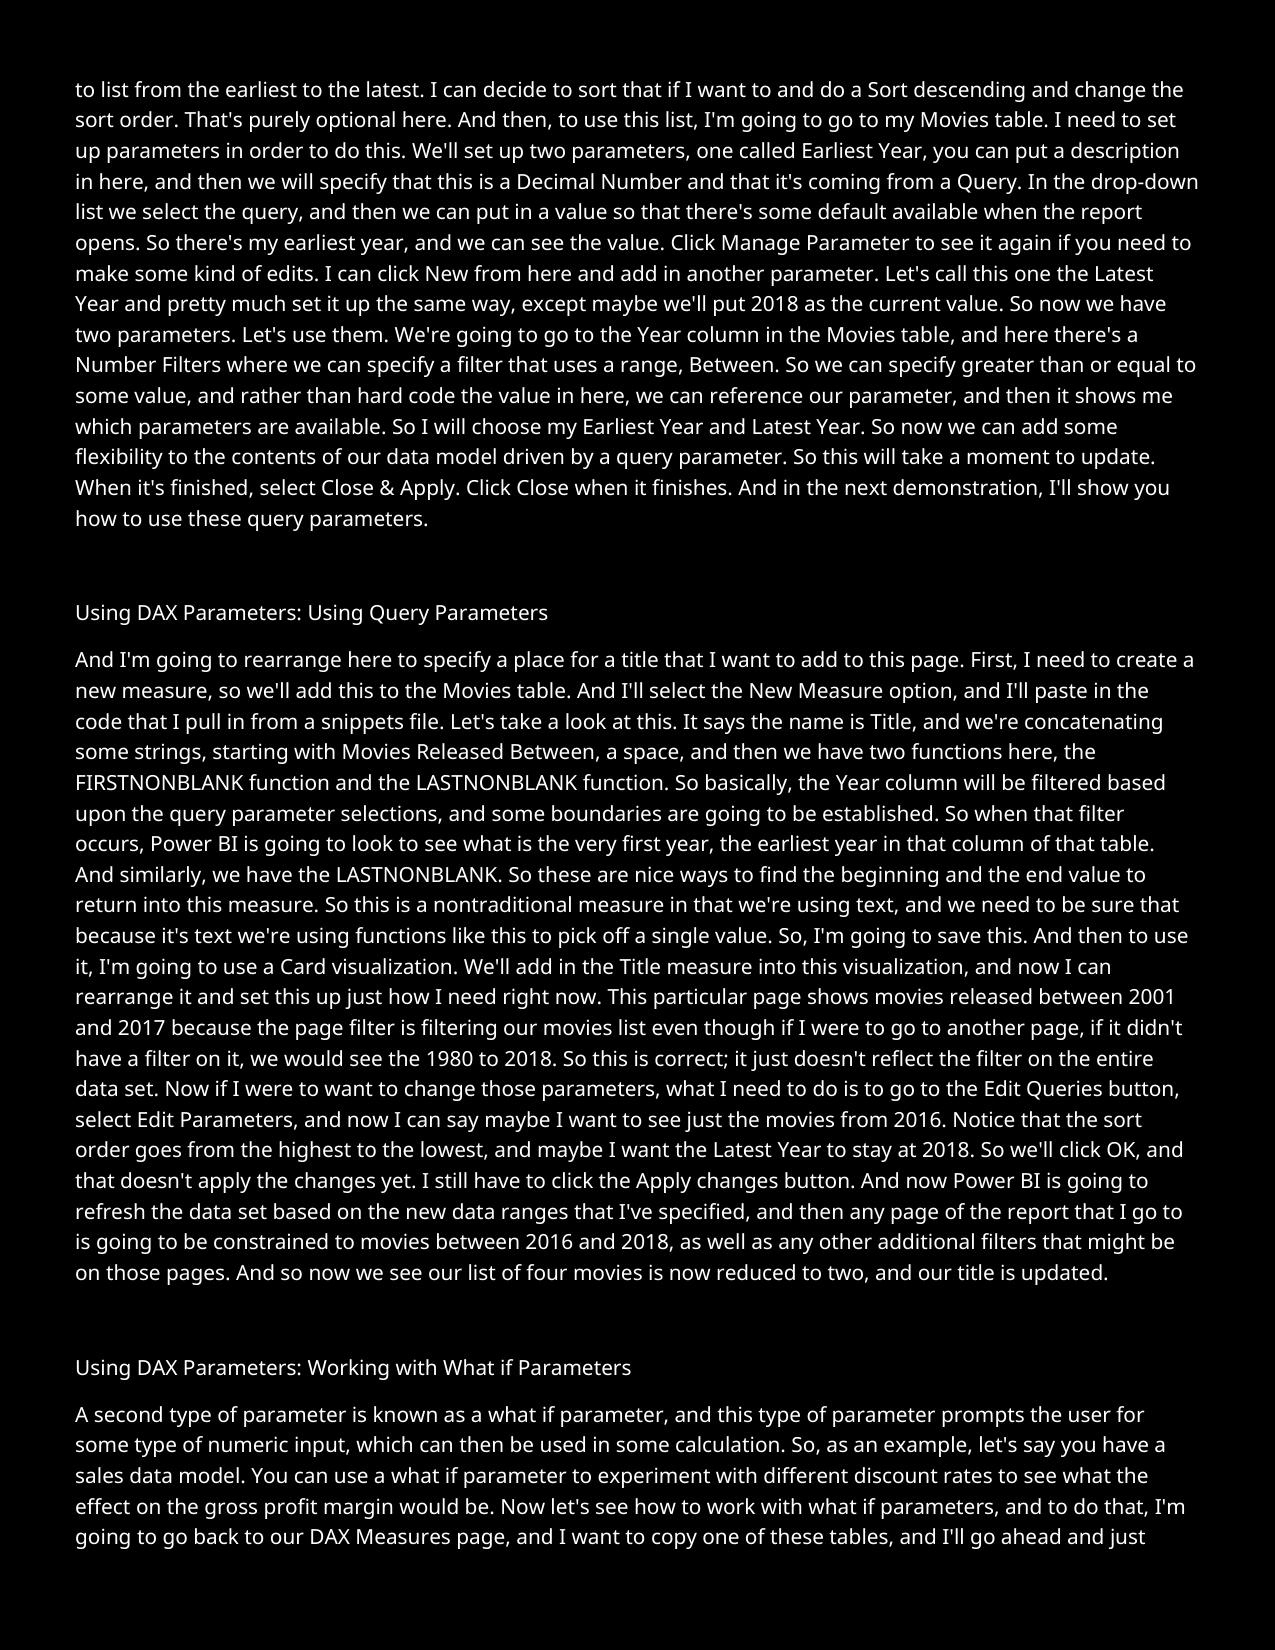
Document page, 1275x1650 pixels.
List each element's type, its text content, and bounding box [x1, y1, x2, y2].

text Using DAX Parameters: Working with What if Parameters [75, 1353, 1200, 1381]
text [75, 1400, 1200, 1551]
text Using DAX Parameters: Using Query Parameters [75, 598, 1200, 627]
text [75, 75, 1200, 532]
text And I'm going to rearrange here to specify a place for a title that I want to add to this page. First, I need to create a new measure, so we'll add this to the Movies table. And I'll select the New Measure option, and I'll paste in the code that I pull in from a snippets file. Let's take a look at this. It says the name is Title, and we're concatenating some strings, starting with Movies Released Between, a space, and then we have two functions here, the FIRSTNONBLANK function and the LASTNONBLANK function. So basically, the Year column will be filtered based upon the query parameter selections, and some boundaries are going to be established. So when that filter occurs, Power BI is going to look to see what is the very first year, the earliest year in that column of that table. And similarly, we have the LASTNONBLANK. So these are nice ways to find the beginning and the end value to return into this measure. So this is a nontraditional measure in that we're using text, and we need to be sure that because it's text we're using functions like this to pick off a single value. So, I'm going to save this. And then to use it, I'm going to use a Card visualization. We'll add in the Title measure into this visualization, and now I can rearrange it and set this up just how I need right now. This particular page shows movies released between 2001 and 2017 because the page filter is filtering our movies list even though if I were to go to another page, if it didn't have a filter on it, we would see the 1980 to 2018. So this is correct; it just doesn't reflect the filter on the entire data set. Now if I were to want to change those parameters, what I need to do is to go to the Edit Queries button, select Edit Parameters, and now I can say maybe I want to see just the movies from 2016. Notice that the sort order goes from the highest to the lowest, and maybe I want the Latest Year to stay at 2018. So we'll click OK, and that doesn't apply the changes yet. I still have to click the Apply changes button. And now Power BI is going to refresh the data set based on the new data ranges that I've specified, and then any page of the report that I go to is going to be constrained to movies between 2016 and 2018, as well as any other additional filters that might be on those pages. And so now we see our list of four movies is now reduced to two, and our title is updated. [75, 646, 1200, 1287]
